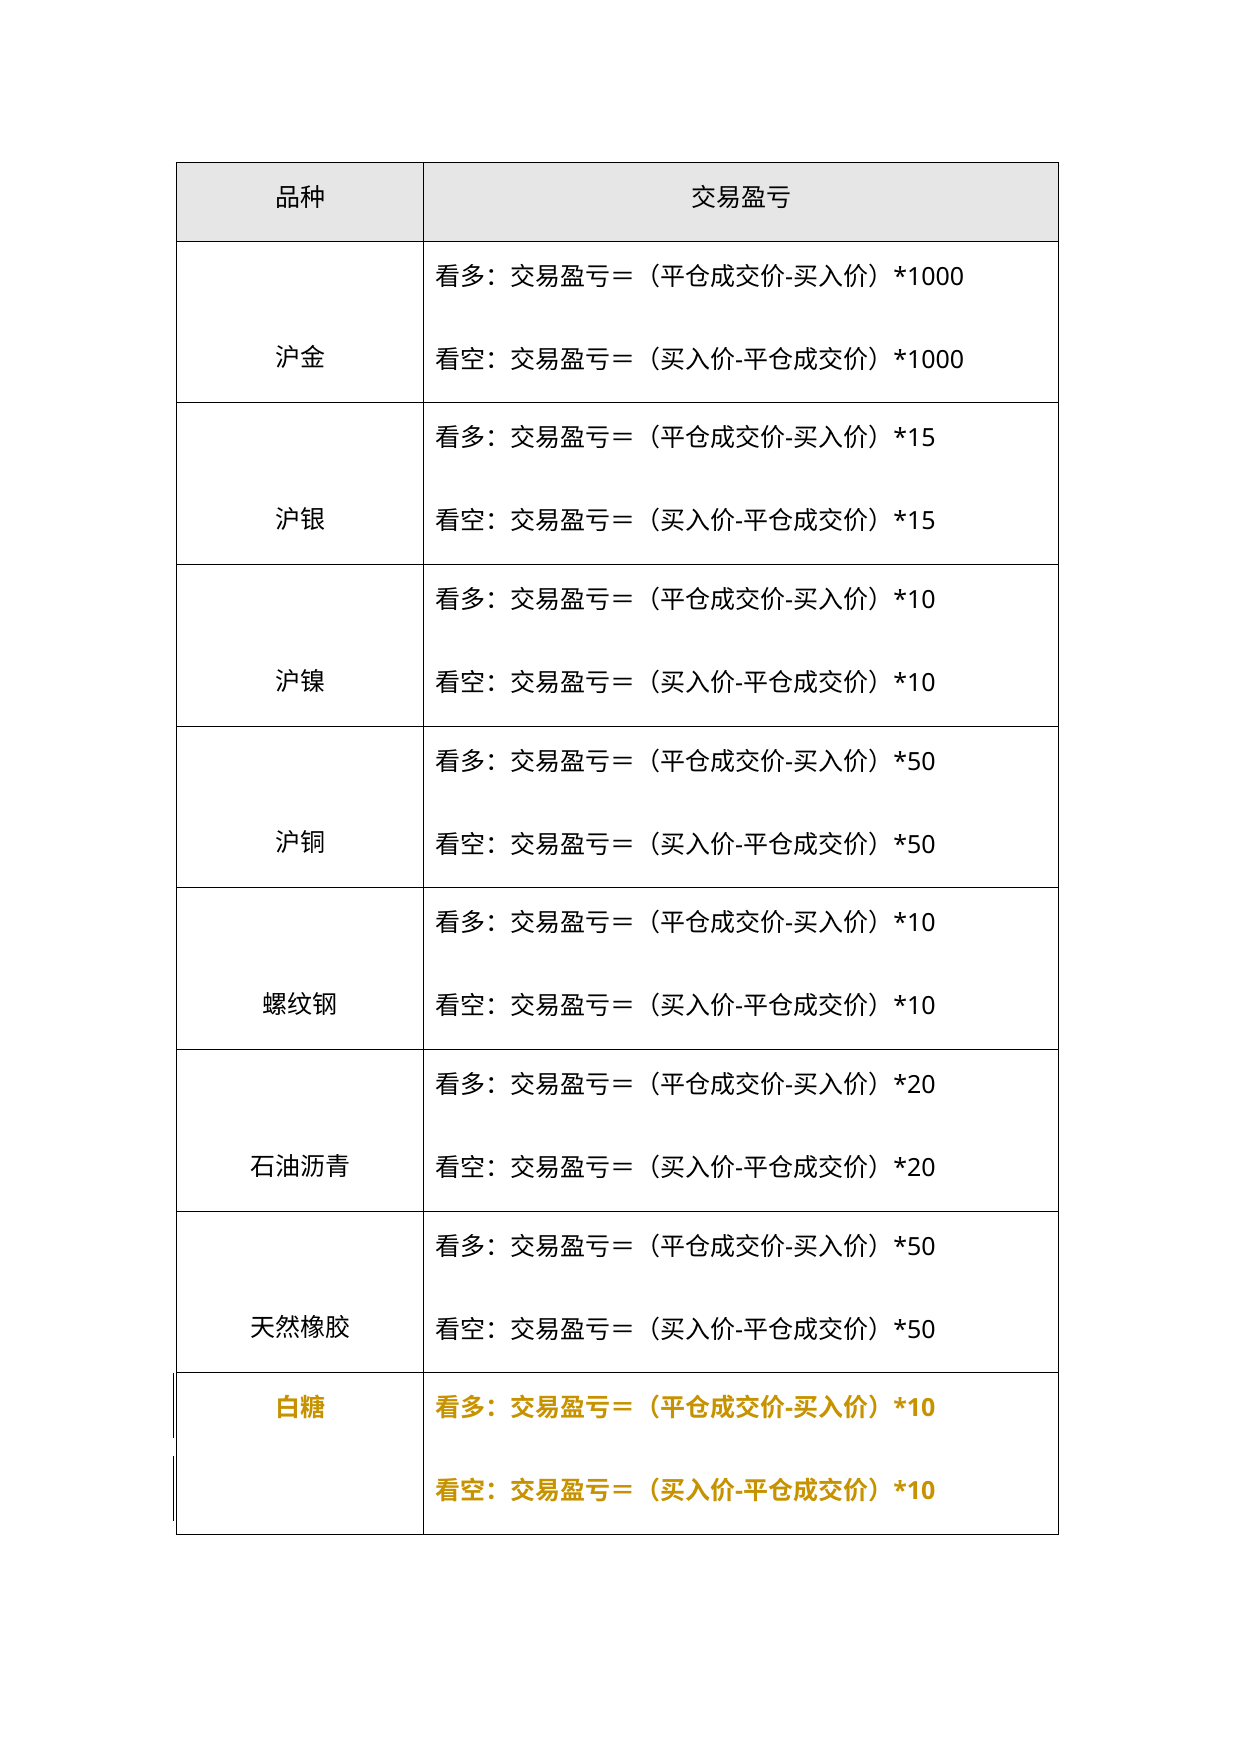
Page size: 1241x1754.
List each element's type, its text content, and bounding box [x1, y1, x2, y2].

table_header 品种 [177, 163, 423, 241]
table_cell 看多：交易盈亏＝（平仓成交价-买入价）*1000 看空：交易盈亏＝（买入价-平仓成交价）*1000 [424, 242, 1058, 402]
table_cell 天然橡胶 [177, 1212, 423, 1372]
table_cell 看多：交易盈亏＝（平仓成交价-买入价）*10 看空：交易盈亏＝（买入价-平仓成交价）*10 [424, 565, 1058, 726]
table_header 交易盈亏 [424, 163, 1058, 241]
table_cell 沪镍 [177, 565, 423, 726]
table_cell 沪银 [177, 403, 423, 564]
table_cell 看多：交易盈亏＝（平仓成交价-买入价）*50 看空：交易盈亏＝（买入价-平仓成交价）*50 [424, 727, 1058, 887]
table_cell 看多：交易盈亏＝（平仓成交价-买入价）*50 看空：交易盈亏＝（买入价-平仓成交价）*50 [424, 1212, 1058, 1372]
table_cell 石油沥青 [177, 1050, 423, 1211]
table_cell 看多：交易盈亏＝（平仓成交价-买入价）*10 看空：交易盈亏＝（买入价-平仓成交价）*10 [424, 1373, 1058, 1534]
table_cell 看多：交易盈亏＝（平仓成交价-买入价）*10 看空：交易盈亏＝（买入价-平仓成交价）*10 [424, 888, 1058, 1049]
table_cell 沪铜 [177, 727, 423, 887]
table_cell 看多：交易盈亏＝（平仓成交价-买入价）*20 看空：交易盈亏＝（买入价-平仓成交价）*20 [424, 1050, 1058, 1211]
table_cell 螺纹钢 [177, 888, 423, 1049]
table_cell 白糖 [177, 1373, 423, 1534]
table_cell 沪金 [177, 242, 423, 402]
table_cell 看多：交易盈亏＝（平仓成交价-买入价）*15 看空：交易盈亏＝（买入价-平仓成交价）*15 [424, 403, 1058, 564]
